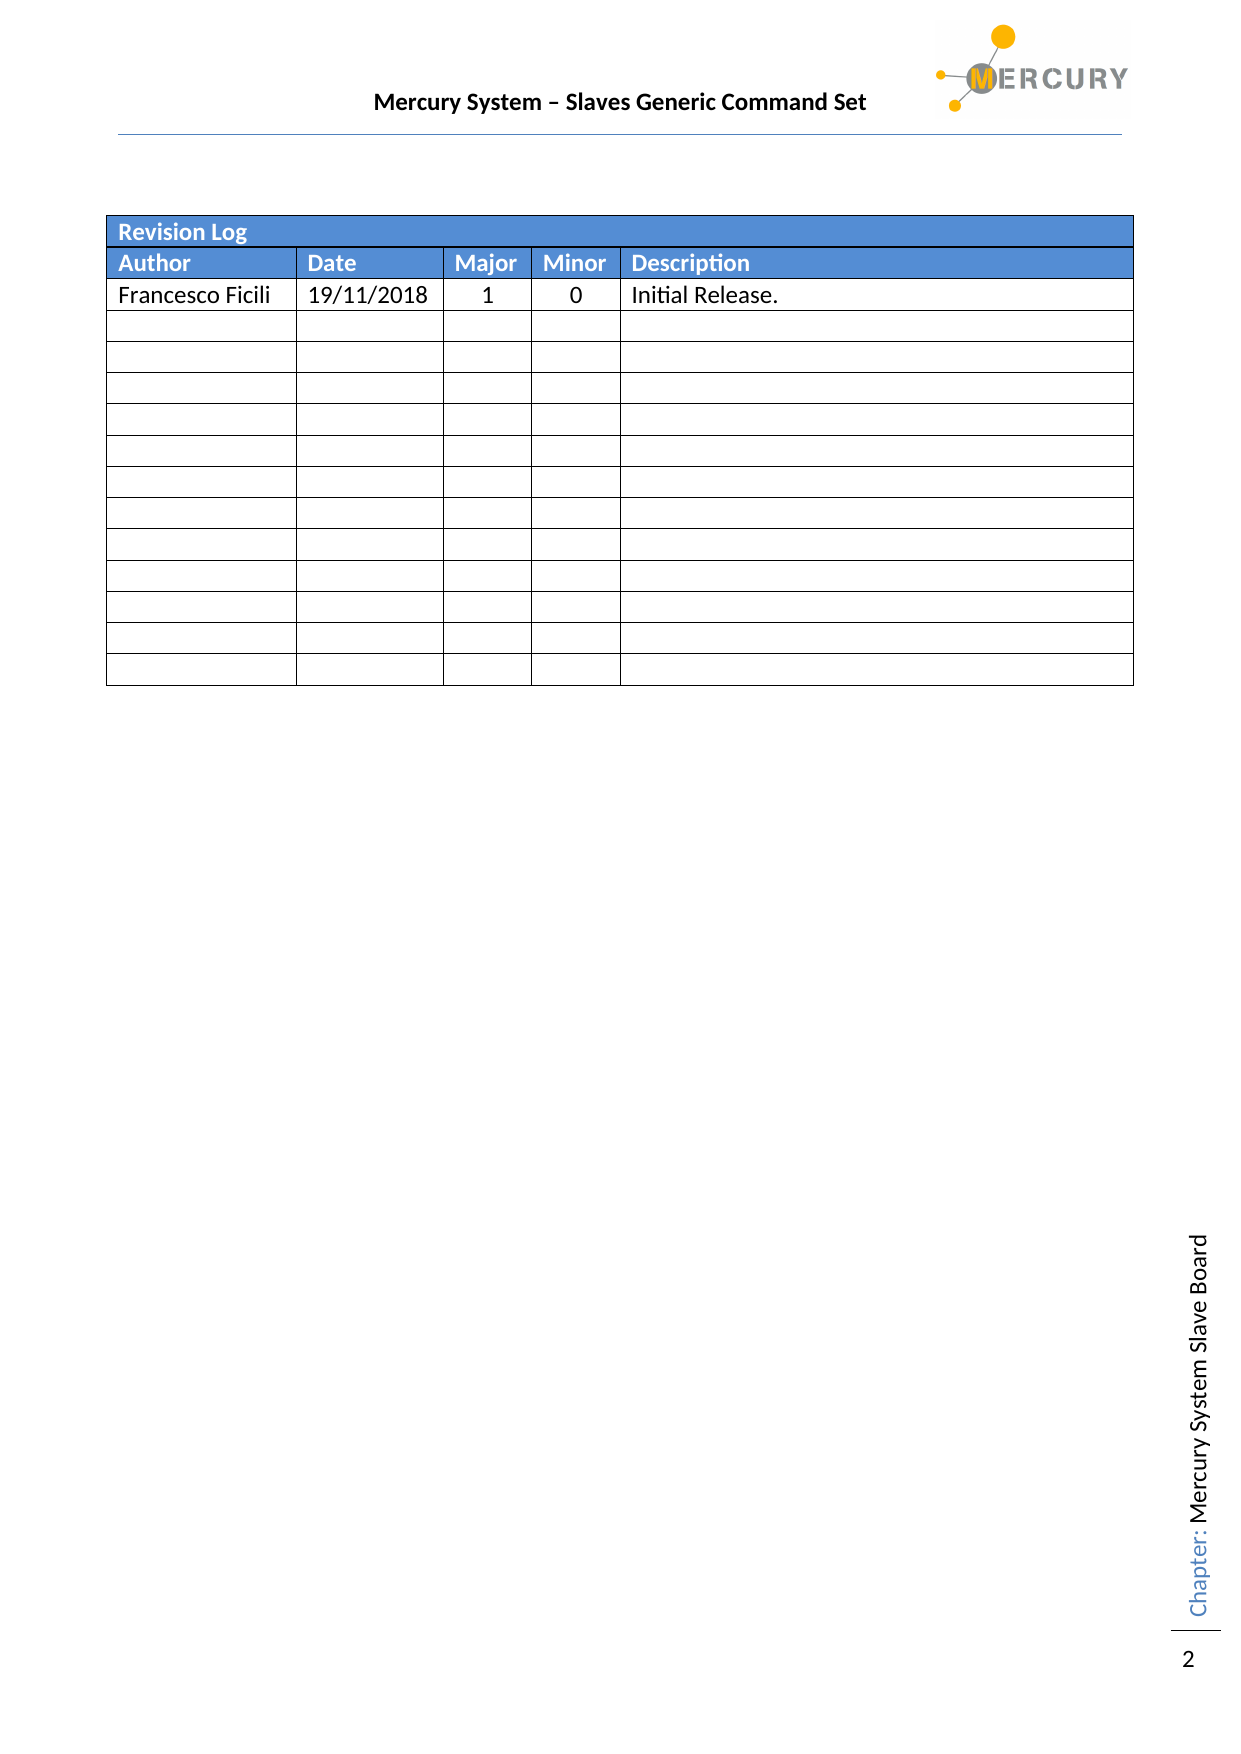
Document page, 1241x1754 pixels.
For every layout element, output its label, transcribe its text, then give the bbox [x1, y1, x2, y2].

table_cell Minor [532, 248, 620, 278]
table_cell 0 [532, 279, 620, 309]
table_cell [532, 373, 620, 403]
table_cell Description [621, 248, 1133, 278]
table_cell [297, 404, 443, 434]
table_cell [621, 654, 1133, 684]
table_cell Major [444, 248, 531, 278]
table_cell [444, 623, 531, 653]
table_cell [444, 404, 531, 434]
table_cell [532, 436, 620, 466]
table_cell [107, 592, 296, 622]
table_cell [444, 498, 531, 528]
table_cell [107, 498, 296, 528]
table_cell [297, 623, 443, 653]
table_cell [621, 623, 1133, 653]
table_cell [297, 467, 443, 497]
table_cell [297, 436, 443, 466]
table_cell [621, 342, 1133, 372]
table_cell [621, 404, 1133, 434]
table_cell [107, 561, 296, 591]
table_cell [297, 342, 443, 372]
table_cell [107, 467, 296, 497]
table_cell Date [297, 248, 443, 278]
picture [934, 20, 1132, 119]
table_cell 1 [444, 279, 531, 309]
table_cell [444, 529, 531, 559]
table_cell [621, 592, 1133, 622]
table_cell [107, 404, 296, 434]
table_cell [621, 498, 1133, 528]
table_cell [297, 498, 443, 528]
table_cell [444, 311, 531, 341]
table_cell [107, 436, 296, 466]
table_cell [532, 342, 620, 372]
table_cell [532, 404, 620, 434]
table_cell [107, 342, 296, 372]
table_cell [444, 561, 531, 591]
table_cell [444, 654, 531, 684]
table_cell [297, 373, 443, 403]
table_cell [107, 654, 296, 684]
table_cell [532, 311, 620, 341]
table_cell [621, 467, 1133, 497]
table_cell Francesco Ficili [107, 279, 296, 309]
table_cell [621, 561, 1133, 591]
table_cell [107, 311, 296, 341]
table_cell [532, 529, 620, 559]
table_cell [107, 529, 296, 559]
table_cell [444, 436, 531, 466]
table_cell [444, 592, 531, 622]
table_cell [621, 373, 1133, 403]
table_cell 19/11/2018 [297, 279, 443, 309]
table_cell [444, 342, 531, 372]
table_cell [297, 654, 443, 684]
table_cell [297, 311, 443, 341]
table_cell [297, 529, 443, 559]
table_cell [532, 592, 620, 622]
table_cell [444, 467, 531, 497]
table_cell [107, 373, 296, 403]
table_cell [297, 592, 443, 622]
table_cell Initial Release. [621, 279, 1133, 309]
table_cell [444, 373, 531, 403]
table_cell [532, 561, 620, 591]
table_cell [532, 623, 620, 653]
table_cell [621, 529, 1133, 559]
table_cell [107, 623, 296, 653]
table_cell Author [107, 248, 296, 278]
table_cell [621, 311, 1133, 341]
table_header Revision Log [107, 216, 1133, 246]
table_cell [532, 467, 620, 497]
table_cell [297, 561, 443, 591]
table_cell [621, 436, 1133, 466]
table_cell [532, 654, 620, 684]
table_cell [532, 498, 620, 528]
